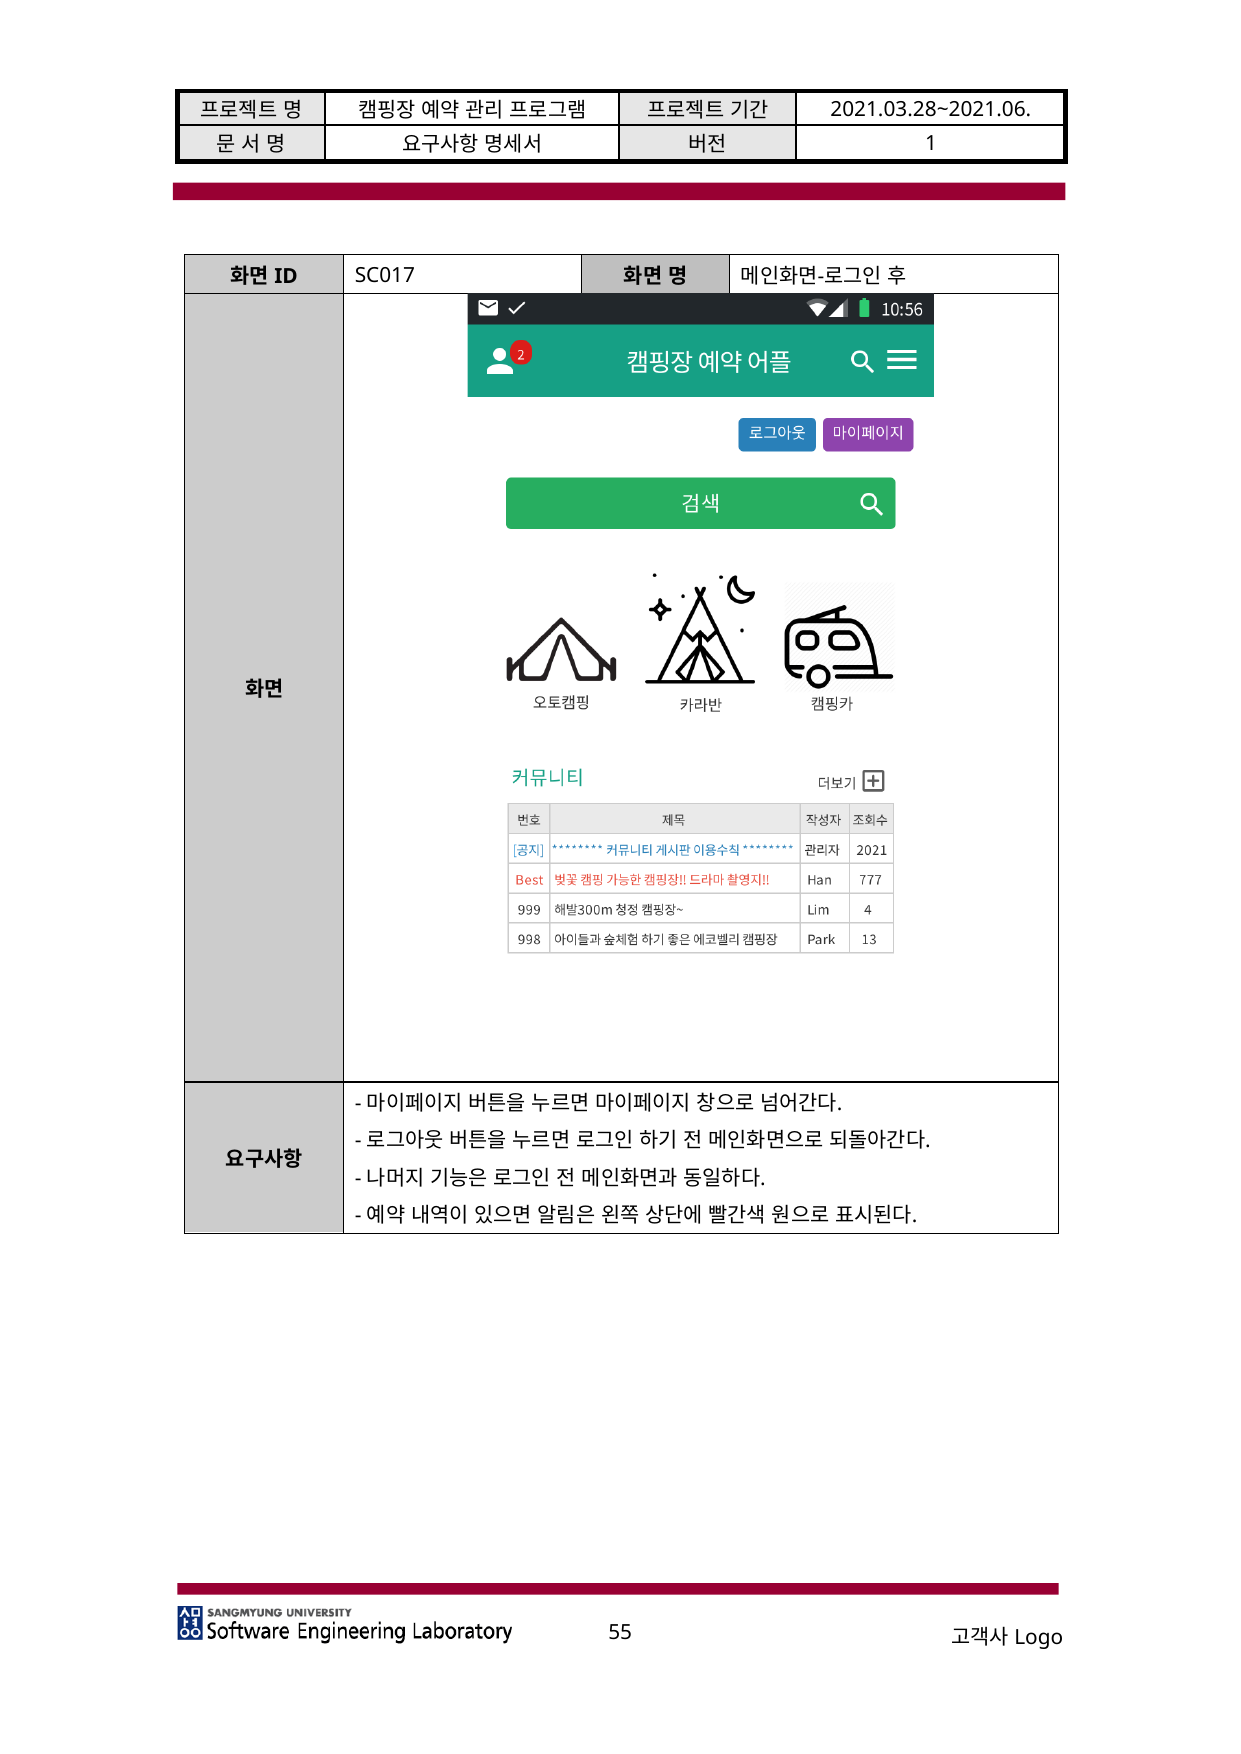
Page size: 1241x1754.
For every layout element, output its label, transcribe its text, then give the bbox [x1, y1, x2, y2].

table_cell 화면 [185, 294, 343, 1081]
table_cell [344, 294, 1058, 1081]
table_cell 요구사항 [185, 1083, 343, 1232]
table_header 화면 ID [185, 255, 343, 293]
picture [177, 1606, 515, 1645]
table_header 화면 명 [582, 255, 729, 293]
table_cell - 마이페이지 버튼을 누르면 마이페이지 창으로 넘어간다. - 로그아웃 버튼을 누르면 로그인 하기 전 메인화면으로 되돌아간다. - 나머지 기능은 로그인 전 메인화면과 동일하다. - 예약 내역이 있으면 알림은 왼쪽 상단에 빨간색 원으로 표시된다. [344, 1083, 1058, 1232]
table_header 메인화면-로그인 후 [730, 255, 1058, 293]
picture [467, 293, 934, 1071]
table_header SC017 [344, 255, 581, 293]
